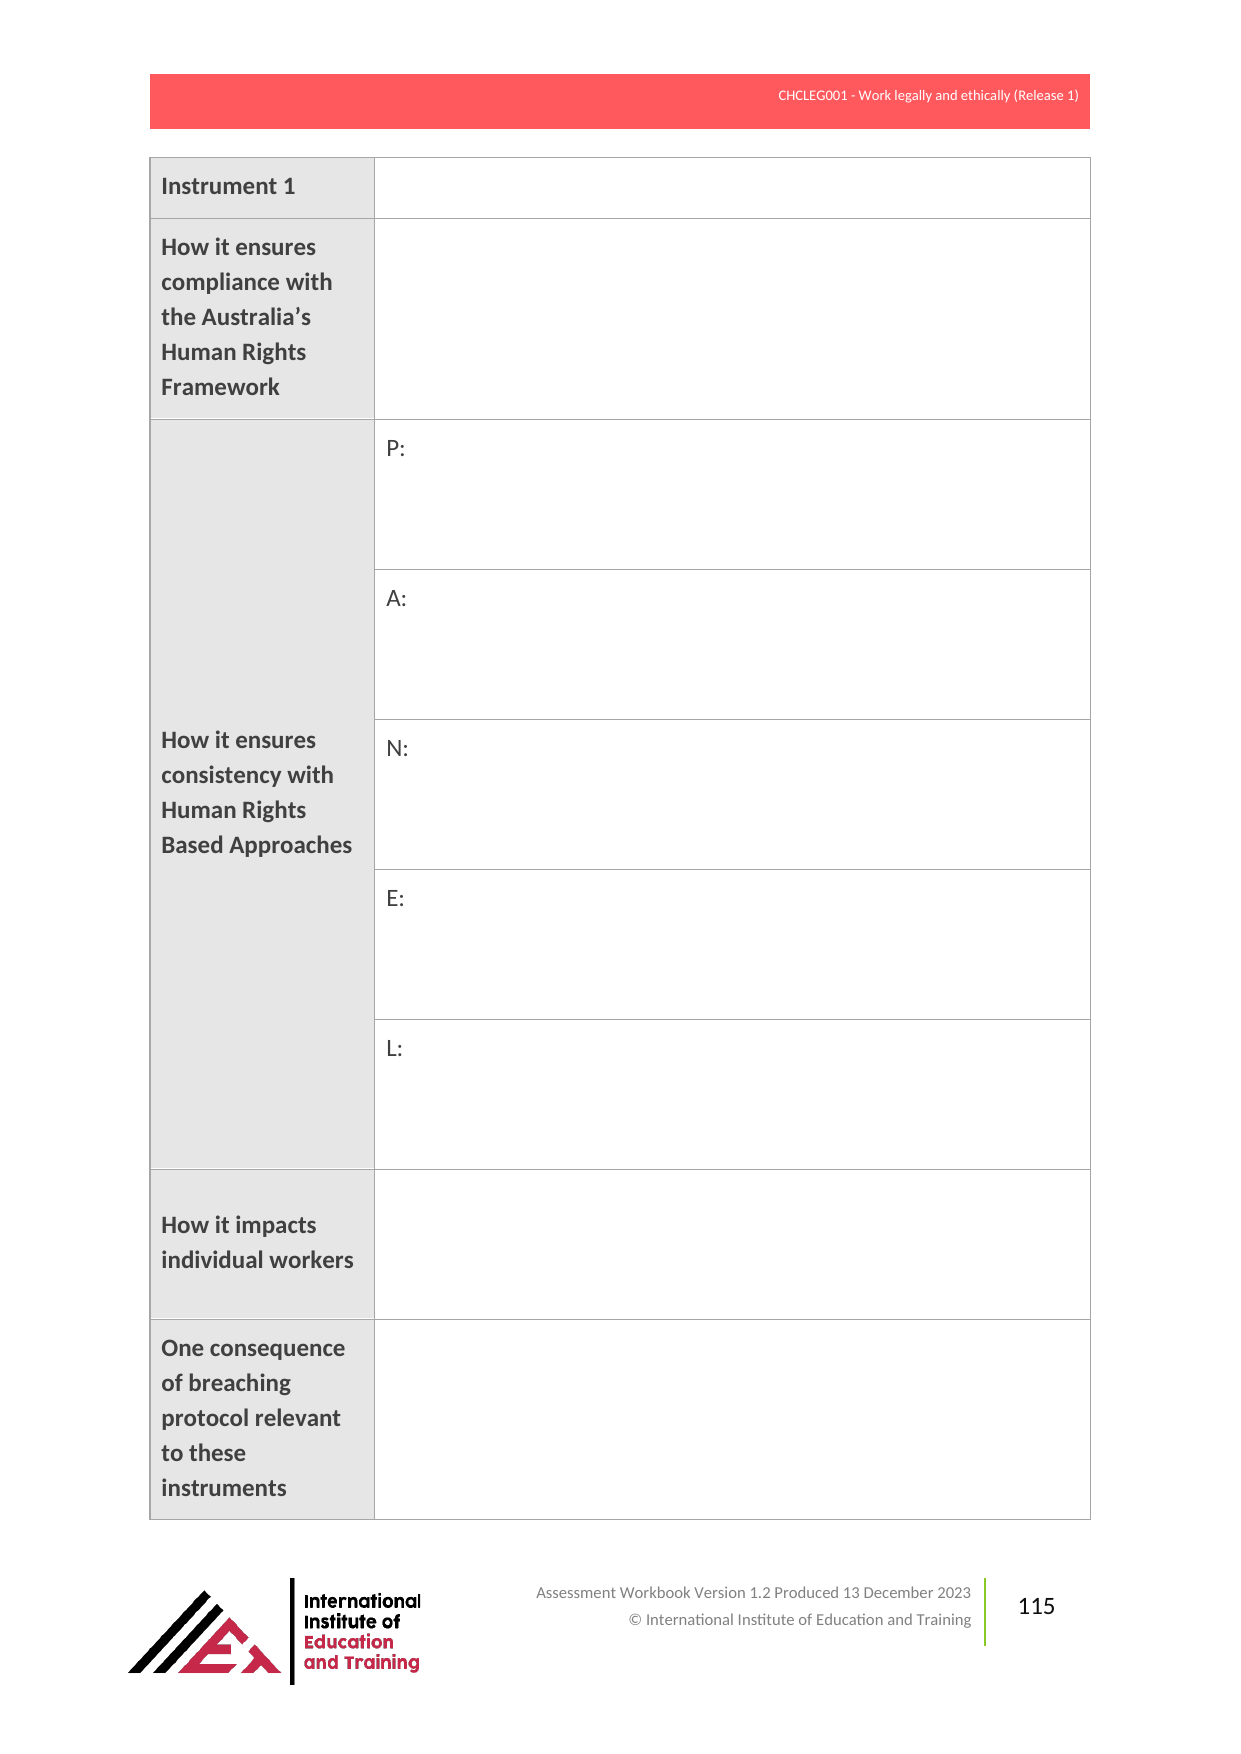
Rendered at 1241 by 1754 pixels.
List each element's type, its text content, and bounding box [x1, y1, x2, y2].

table_cell P: [375, 420, 1090, 568]
table_cell How it impacts individual workers [151, 1170, 374, 1318]
table_header Instrument 1 [151, 158, 374, 218]
table_cell N: [375, 720, 1090, 868]
table_cell [375, 1320, 1090, 1519]
picture [127, 1578, 421, 1685]
table_header [375, 158, 1090, 218]
table_cell How it ensures compliance with the Australia’s Human Rights Framework [151, 219, 374, 418]
table_cell L: [375, 1020, 1090, 1168]
table_cell [375, 1170, 1090, 1318]
table_cell How it ensures consistency with Human Rights Based Approaches [151, 420, 374, 1168]
table_cell [375, 219, 1090, 418]
table_cell E: [375, 870, 1090, 1018]
table_cell A: [375, 570, 1090, 718]
table_cell One consequence of breaching protocol relevant to these instruments [151, 1320, 374, 1519]
